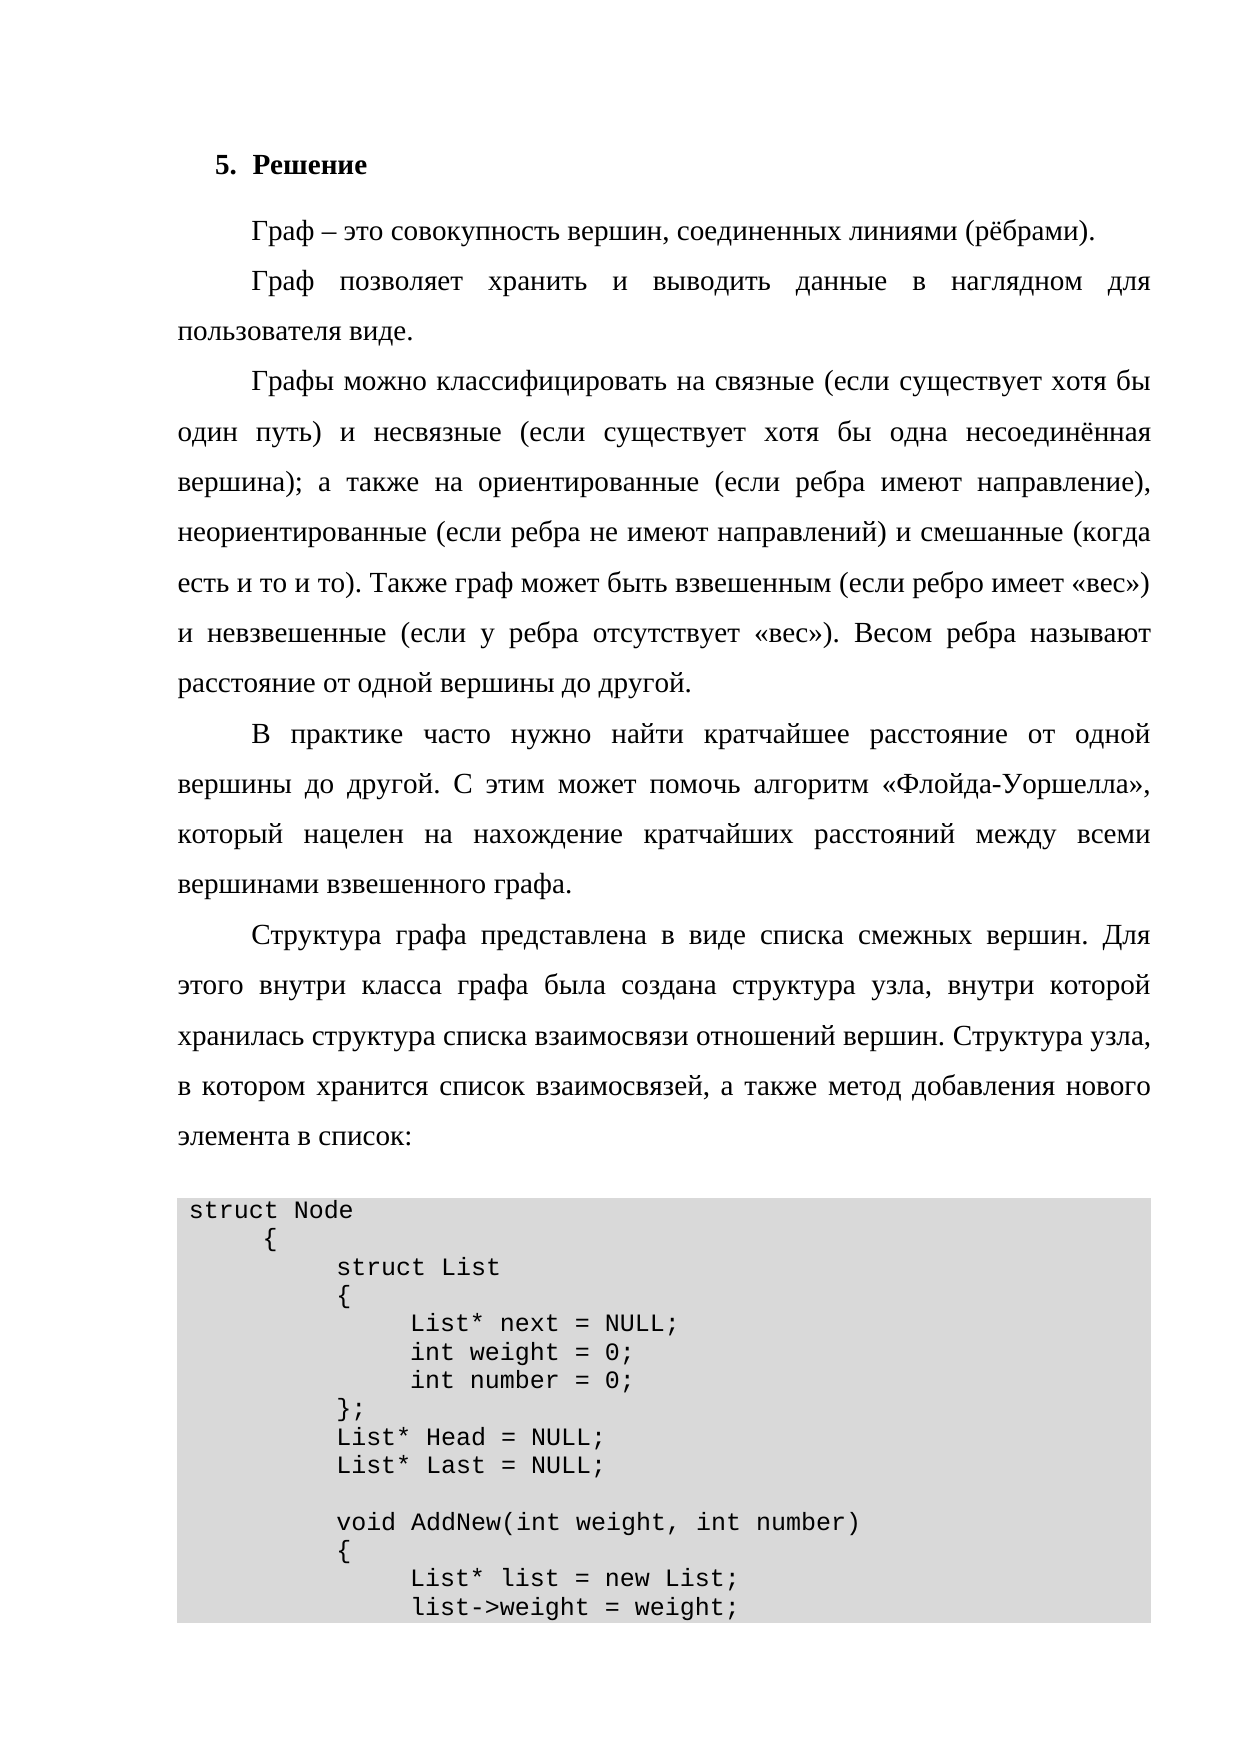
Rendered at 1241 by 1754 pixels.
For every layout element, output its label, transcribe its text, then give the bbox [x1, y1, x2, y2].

text Граф – это совокупность вершин, соединенных линиями (рёбрами). [177, 213, 1152, 246]
subtitle Решение [215, 147, 1152, 181]
text Графы можно классифицировать на связные (если существует хотя бы один путь) и несвязные (если существует хотя бы одна несоединённая вершина); а также на ориентированные (если ребра имеют направление), неориентированные (если ребра не имеют направлений) и смешанные (когда есть и то и то). Также граф может быть взвешенным (если ребро имеет «вес») и невзвешенные (если у ребра отсутствует «вес»). Весом ребра называют расстояние от одной вершины до другой. [177, 363, 1152, 699]
text Структура графа представлена в виде списка смежных вершин. Для этого внутри класса графа была создана структура узла, внутри которой хранилась структура списка взаимосвязи отношений вершин. Структура узла, в котором хранится список взаимосвязей, а также метод добавления нового элемента в список: [177, 917, 1152, 1152]
text В практике часто нужно найти кратчайшее расстояние от одной вершины до другой. С этим может помочь алгоритм «Флойда-Уоршелла», который нацелен на нахождение кратчайших расстояний между всеми вершинами взвешенного графа. [177, 716, 1152, 900]
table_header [177, 1198, 1151, 1623]
text Граф позволяет хранить и выводить данные в наглядном для пользователя виде. [177, 263, 1152, 347]
